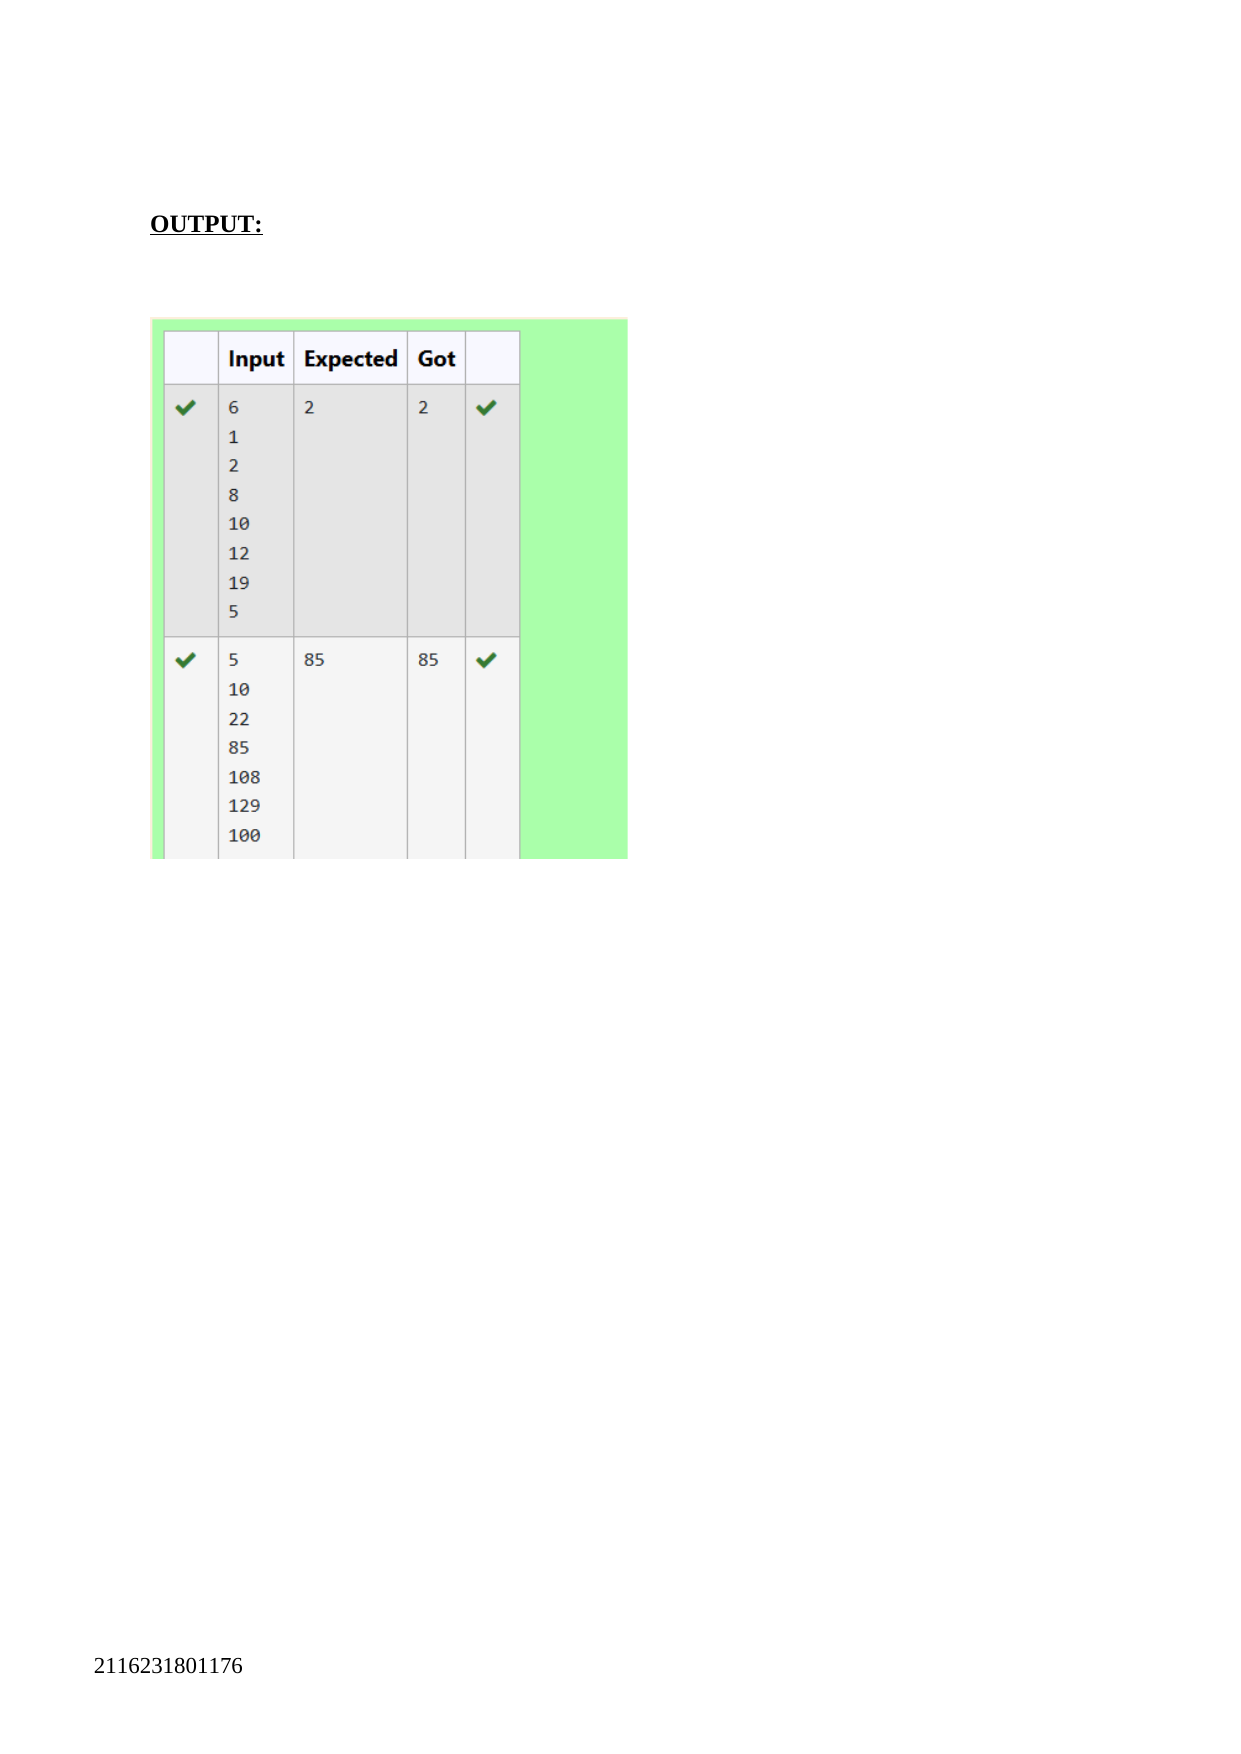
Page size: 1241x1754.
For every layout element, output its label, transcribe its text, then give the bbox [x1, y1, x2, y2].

picture [150, 317, 628, 859]
text OUTPUT: [150, 209, 1155, 237]
